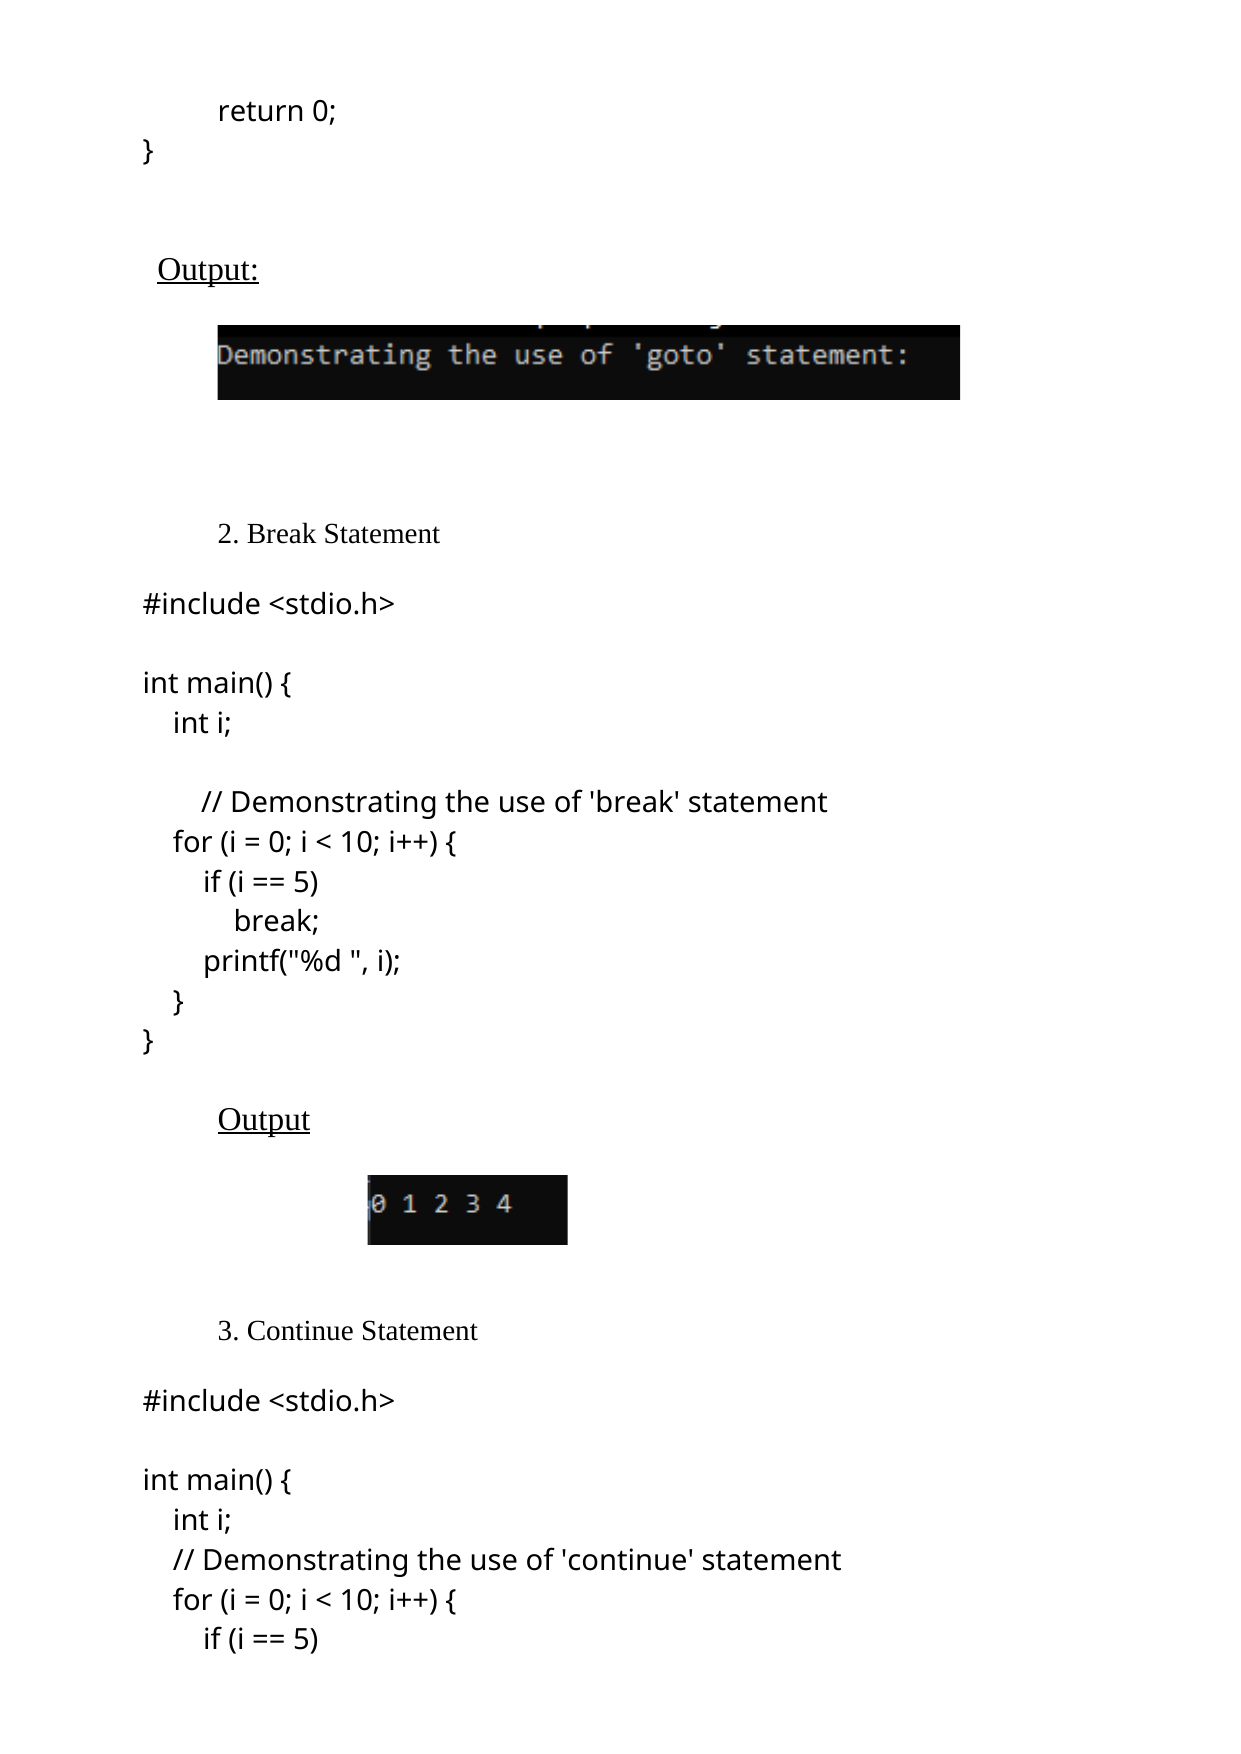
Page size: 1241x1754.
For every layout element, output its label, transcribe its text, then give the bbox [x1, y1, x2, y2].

list } [142, 1020, 1135, 1059]
picture [217, 325, 960, 400]
text Output: [142, 249, 1135, 287]
list #include <stdio.h> [142, 583, 1135, 623]
list Break Statement [142, 516, 1135, 549]
list printf("%d ", i); [142, 940, 1135, 980]
list // Demonstrating the use of 'continue' statement [142, 1539, 1135, 1579]
list for (i = 0; i < 10; i++) { [142, 1579, 1135, 1618]
list return 0; [142, 90, 1135, 130]
list } [142, 130, 1135, 169]
list int main() { [142, 1460, 1135, 1499]
list int main() { [142, 662, 1135, 702]
list // Demonstrating the use of 'break' statement [142, 782, 1135, 821]
list int i; [142, 702, 1135, 742]
list } [142, 980, 1135, 1020]
list int i; [142, 1499, 1135, 1539]
list #include <stdio.h> [142, 1380, 1135, 1420]
list if (i == 5) [142, 861, 1135, 901]
text Output [142, 1099, 1135, 1137]
list if (i == 5) [142, 1618, 1135, 1658]
list for (i = 0; i < 10; i++) { [142, 821, 1135, 861]
list break; [142, 901, 1135, 940]
picture [367, 1175, 568, 1245]
list Continue Statement [142, 1313, 1135, 1347]
